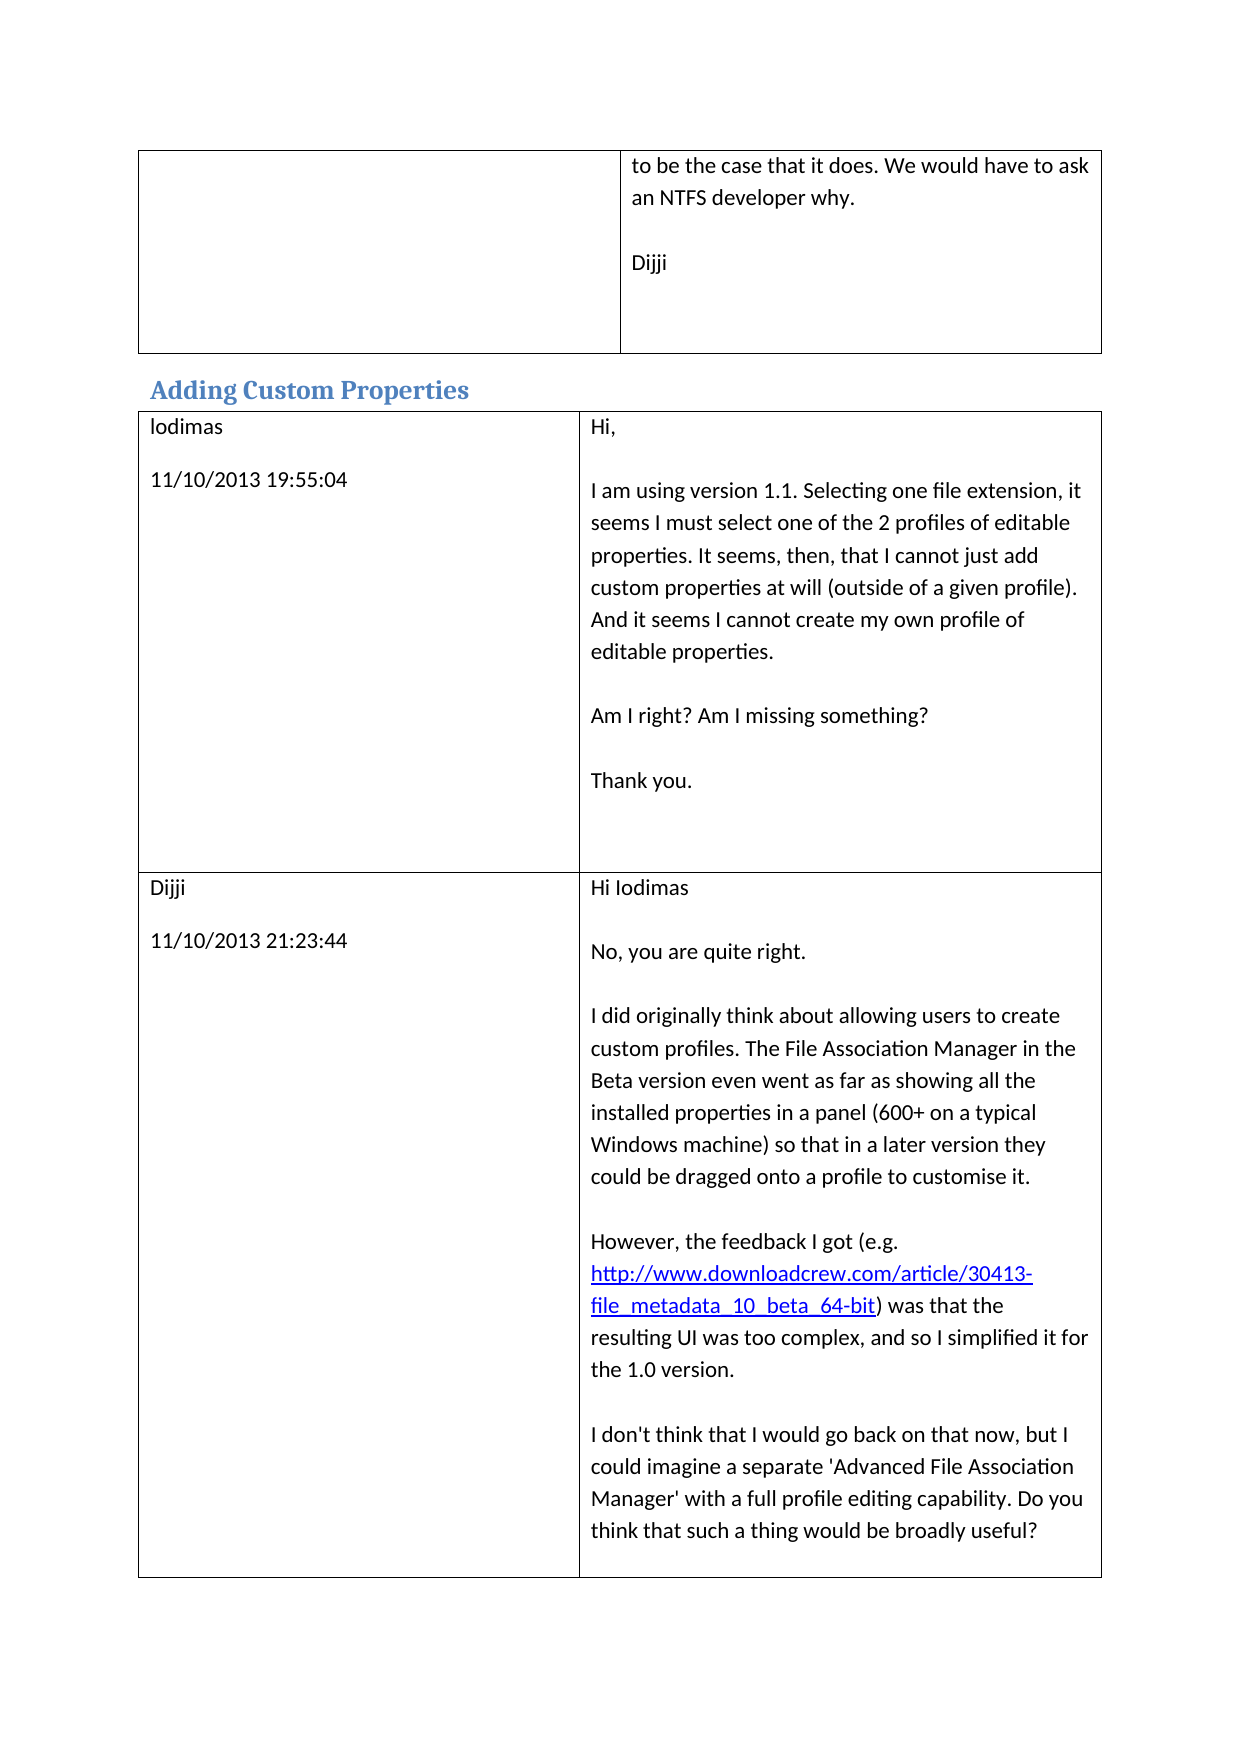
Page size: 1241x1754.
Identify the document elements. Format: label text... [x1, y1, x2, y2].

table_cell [580, 873, 1101, 1577]
subtitle Adding Custom Properties [150, 375, 1090, 406]
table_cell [621, 151, 1101, 353]
table_header lodimas 11/10/2013 19:55:04 [139, 412, 579, 872]
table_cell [139, 873, 579, 1577]
table_header Hi, I am using version 1.1. Selecting one file extension, it seems I must select one of the 2 profiles of editable properties. It seems, then, that I cannot just add custom properties at will (outside of a given profile). And it seems I cannot create my own profile of editable properties. Am I right? Am I missing something? Thank you. [580, 412, 1101, 872]
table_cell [139, 151, 620, 353]
